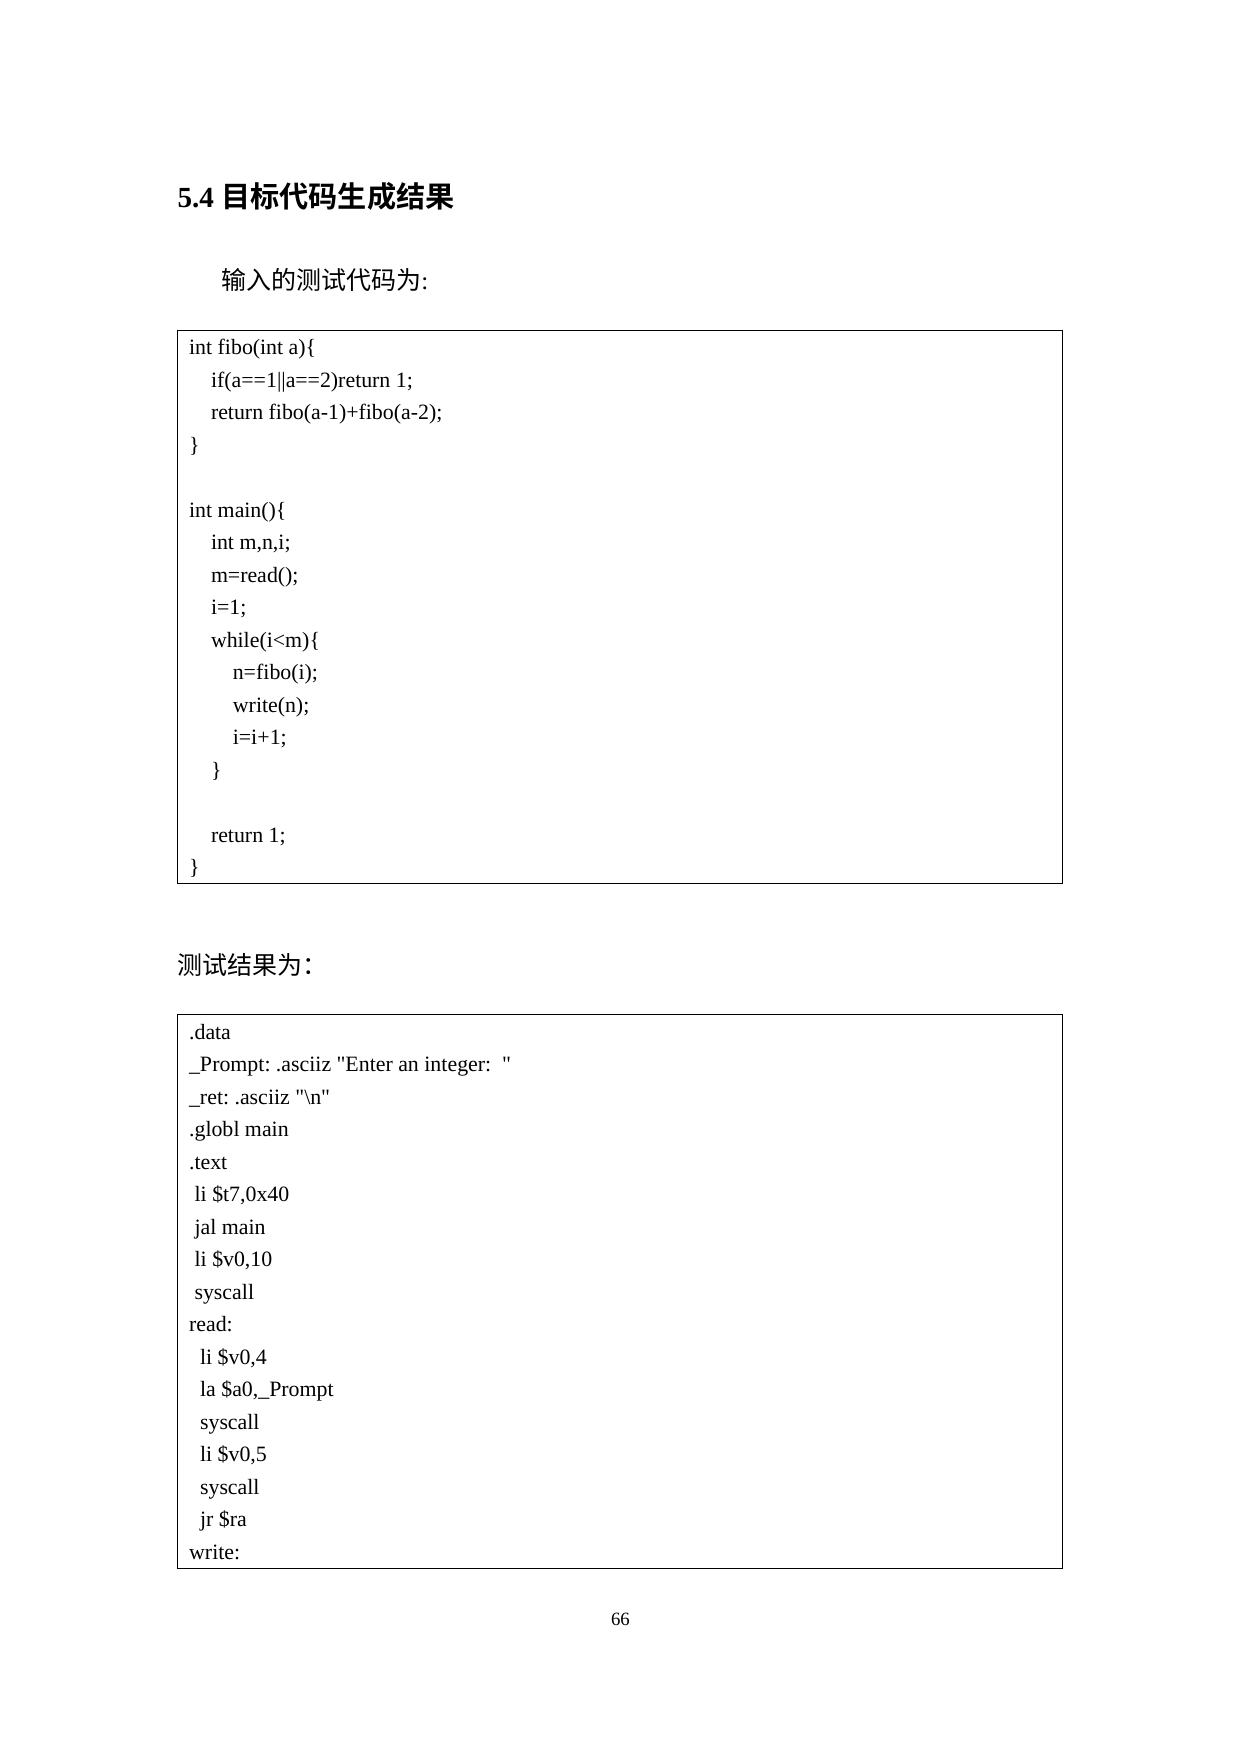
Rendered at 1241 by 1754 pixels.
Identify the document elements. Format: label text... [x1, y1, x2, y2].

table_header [178, 1015, 1062, 1568]
text 测试结果为： [177, 931, 1063, 996]
subtitle 5.4 目标代码生成结果 [177, 163, 1063, 228]
table_header int fibo(int a){ if(a==1||a==2)return 1; return fibo(a-1)+fibo(a-2); } int main(){ int m,n,i; m=read(); i=1; while(i<m){ n=fibo(i); write(n); i=i+1; } return 1; } [178, 331, 1062, 883]
text 输入的测试代码为: [177, 246, 1063, 311]
